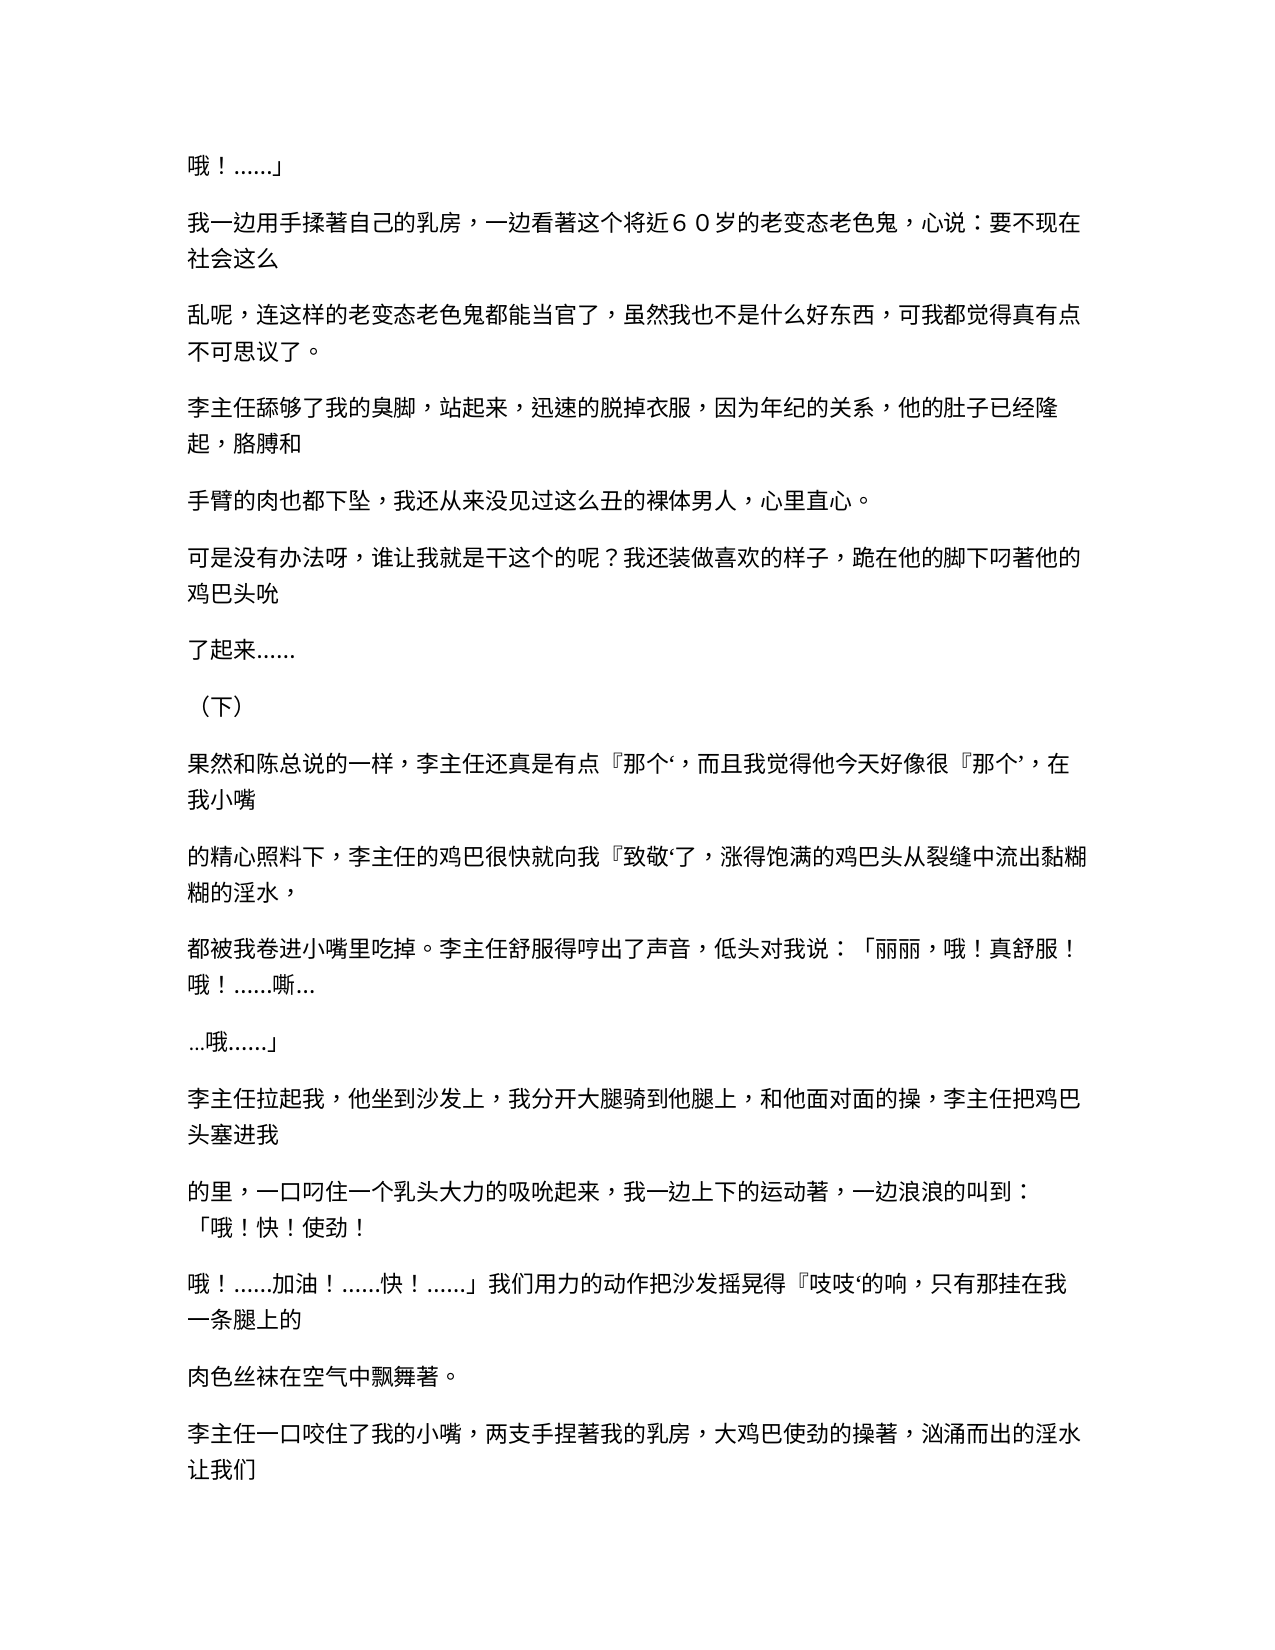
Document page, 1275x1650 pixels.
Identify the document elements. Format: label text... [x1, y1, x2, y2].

text 李主任舔够了我的臭脚，站起来，迅速的脱掉衣服，因为年纪的关系，他的肚子已经隆起，胳膊和 [187, 392, 1087, 459]
text 肉色丝袜在空气中飘舞著。 [187, 1361, 1087, 1392]
text 李主任一口咬住了我的小嘴，两支手捏著我的乳房，大鸡巴使劲的操著，汹涌而出的淫水让我们 [187, 1418, 1087, 1485]
text 都被我卷进小嘴里吃掉。李主任舒服得哼出了声音，低头对我说：「丽丽，哦！真舒服！哦！……嘶… [187, 933, 1087, 1001]
text …哦……」 [187, 1026, 1087, 1057]
text 哦！……加油！……快！……」我们用力的动作把沙发摇晃得『吱吱‘的响，只有那挂在我一条腿上的 [187, 1268, 1087, 1335]
text 李主任拉起我，他坐到沙发上，我分开大腿骑到他腿上，和他面对面的操，李主任把鸡巴头塞进我 [187, 1083, 1087, 1150]
text 哦！……」 [187, 150, 1087, 181]
text 我一边用手揉著自己的乳房，一边看著这个将近６０岁的老变态老色鬼，心说：要不现在社会这么 [187, 207, 1087, 274]
text 的里，一口叼住一个乳头大力的吸吮起来，我一边上下的运动著，一边浪浪的叫到：「哦！快！使劲！ [187, 1176, 1087, 1243]
text 乱呢，连这样的老变态老色鬼都能当官了，虽然我也不是什么好东西，可我都觉得真有点不可思议了。 [187, 299, 1087, 367]
text （下） [187, 691, 1087, 722]
text 可是没有办法呀，谁让我就是干这个的呢？我还装做喜欢的样子，跪在他的脚下叼著他的鸡巴头吮 [187, 542, 1087, 609]
text 手臂的肉也都下坠，我还从来没见过这么丑的裸体男人，心里直心。 [187, 485, 1087, 516]
text 的精心照料下，李主任的鸡巴很快就向我『致敬‘了，涨得饱满的鸡巴头从裂缝中流出黏糊糊的淫水， [187, 841, 1087, 908]
text 果然和陈总说的一样，李主任还真是有点『那个‘，而且我觉得他今天好像很『那个’，在我小嘴 [187, 748, 1087, 815]
text 了起来…… [187, 634, 1087, 666]
